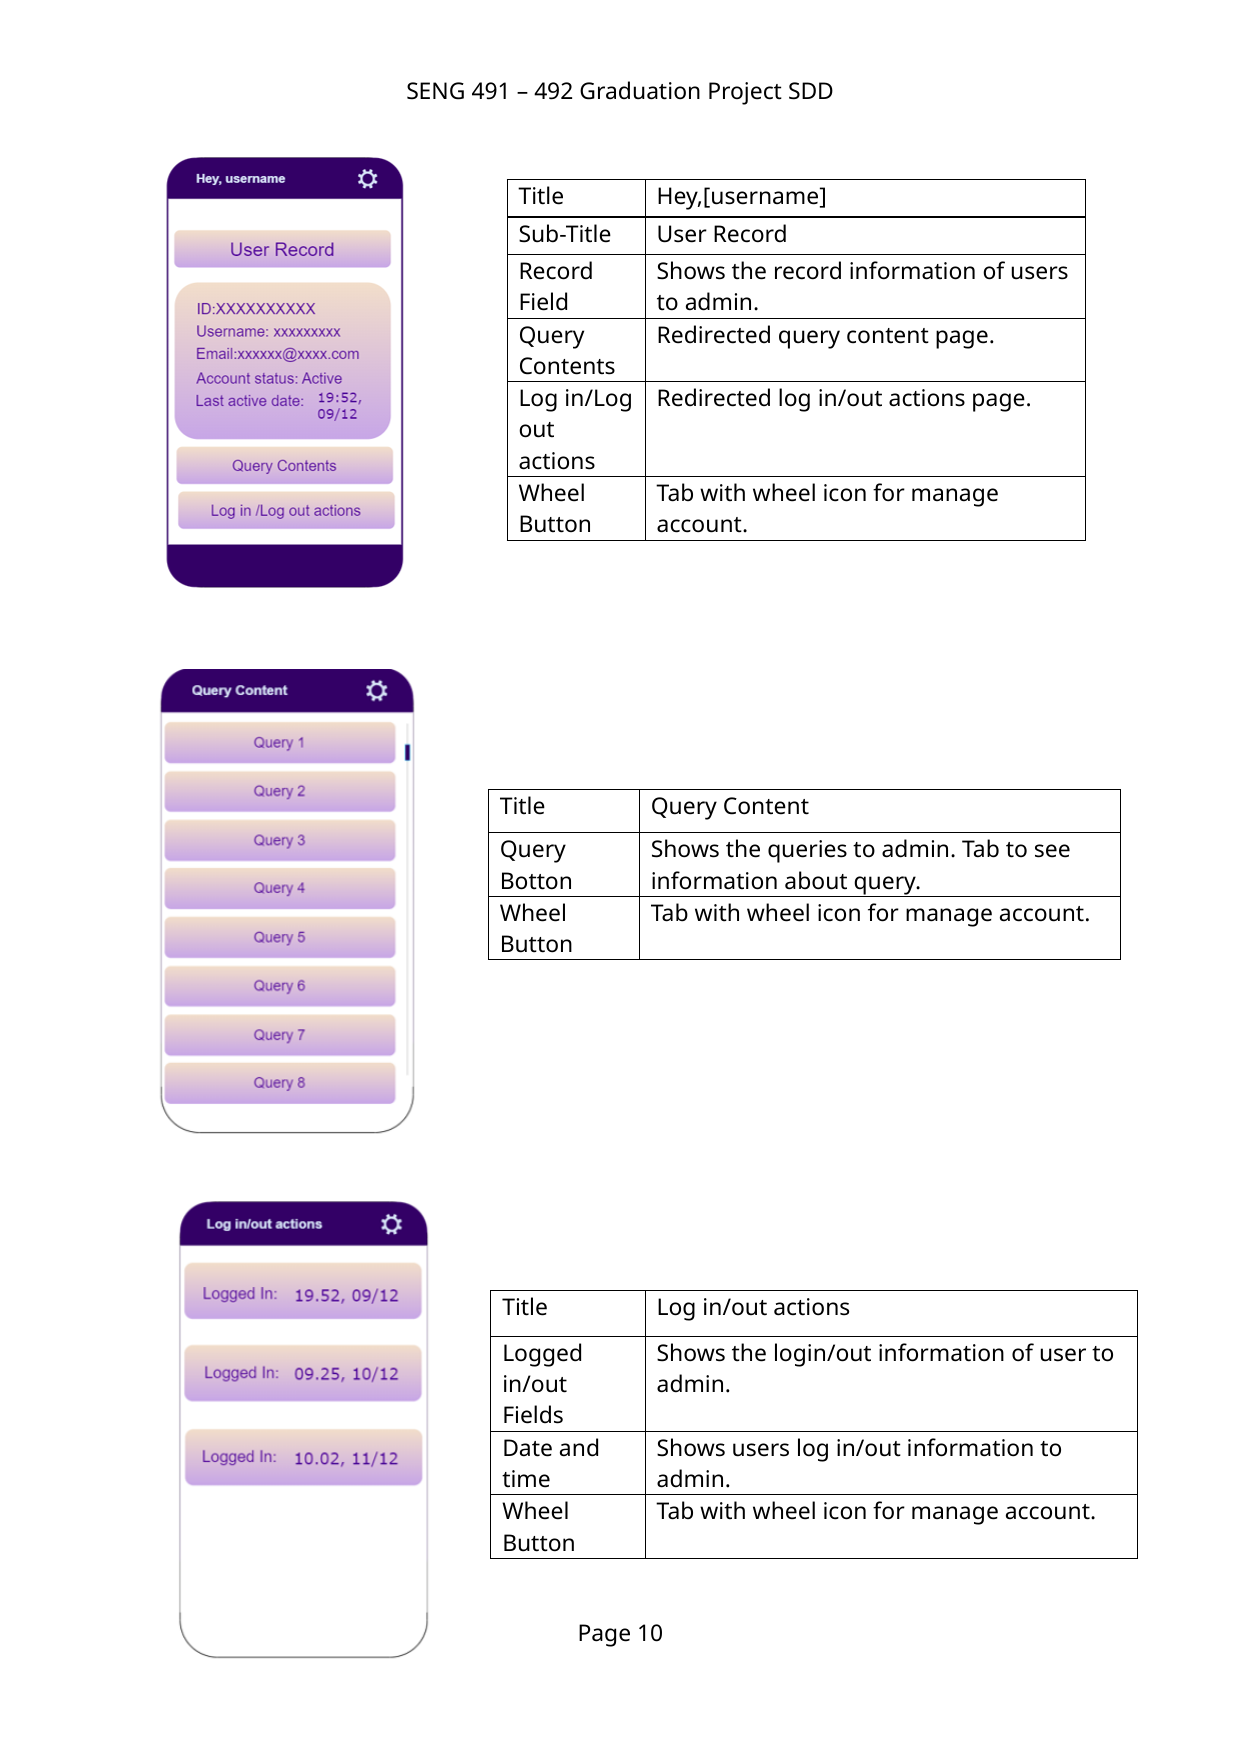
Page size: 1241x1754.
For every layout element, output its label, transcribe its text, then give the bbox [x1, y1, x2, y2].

table_cell Sub-Title [508, 218, 645, 254]
table_cell Shows the login/out information of user to admin. [646, 1337, 1137, 1431]
table_cell Date and time [491, 1432, 645, 1494]
table_cell Record Field [508, 255, 645, 318]
table_cell Shows the record information of users to admin. [646, 255, 1085, 318]
table_cell Redirected query content page. [646, 319, 1085, 381]
table_cell Wheel Button [508, 477, 645, 539]
table_cell Wheel Button [491, 1495, 645, 1558]
table_cell Shows the queries to admin. Tab to see information about query. [640, 833, 1120, 896]
table_cell Shows users log in/out information to admin. [646, 1432, 1137, 1494]
table_cell Log in/Log out actions [508, 382, 645, 476]
picture [162, 1198, 443, 1672]
table_header Query Content [640, 790, 1120, 832]
table_cell Tab with wheel icon for manage account. [646, 477, 1085, 539]
picture [150, 150, 420, 600]
table_header Title [489, 790, 639, 832]
table_header Title [508, 180, 645, 216]
table_cell Wheel Button [489, 897, 639, 959]
table_cell Logged in/out Fields [491, 1337, 645, 1431]
table_header Title [491, 1291, 645, 1336]
table_cell Query Contents [508, 319, 645, 381]
table_cell User Record [646, 218, 1085, 254]
table_cell Redirected log in/out actions page. [646, 382, 1085, 476]
table_header Log in/out actions [646, 1291, 1137, 1336]
table_header Hey,[username] [646, 180, 1085, 216]
table_cell Tab with wheel icon for manage account. [640, 897, 1120, 959]
picture [150, 669, 429, 1143]
table_cell Query Botton [489, 833, 639, 896]
table_cell Tab with wheel icon for manage account. [646, 1495, 1137, 1558]
